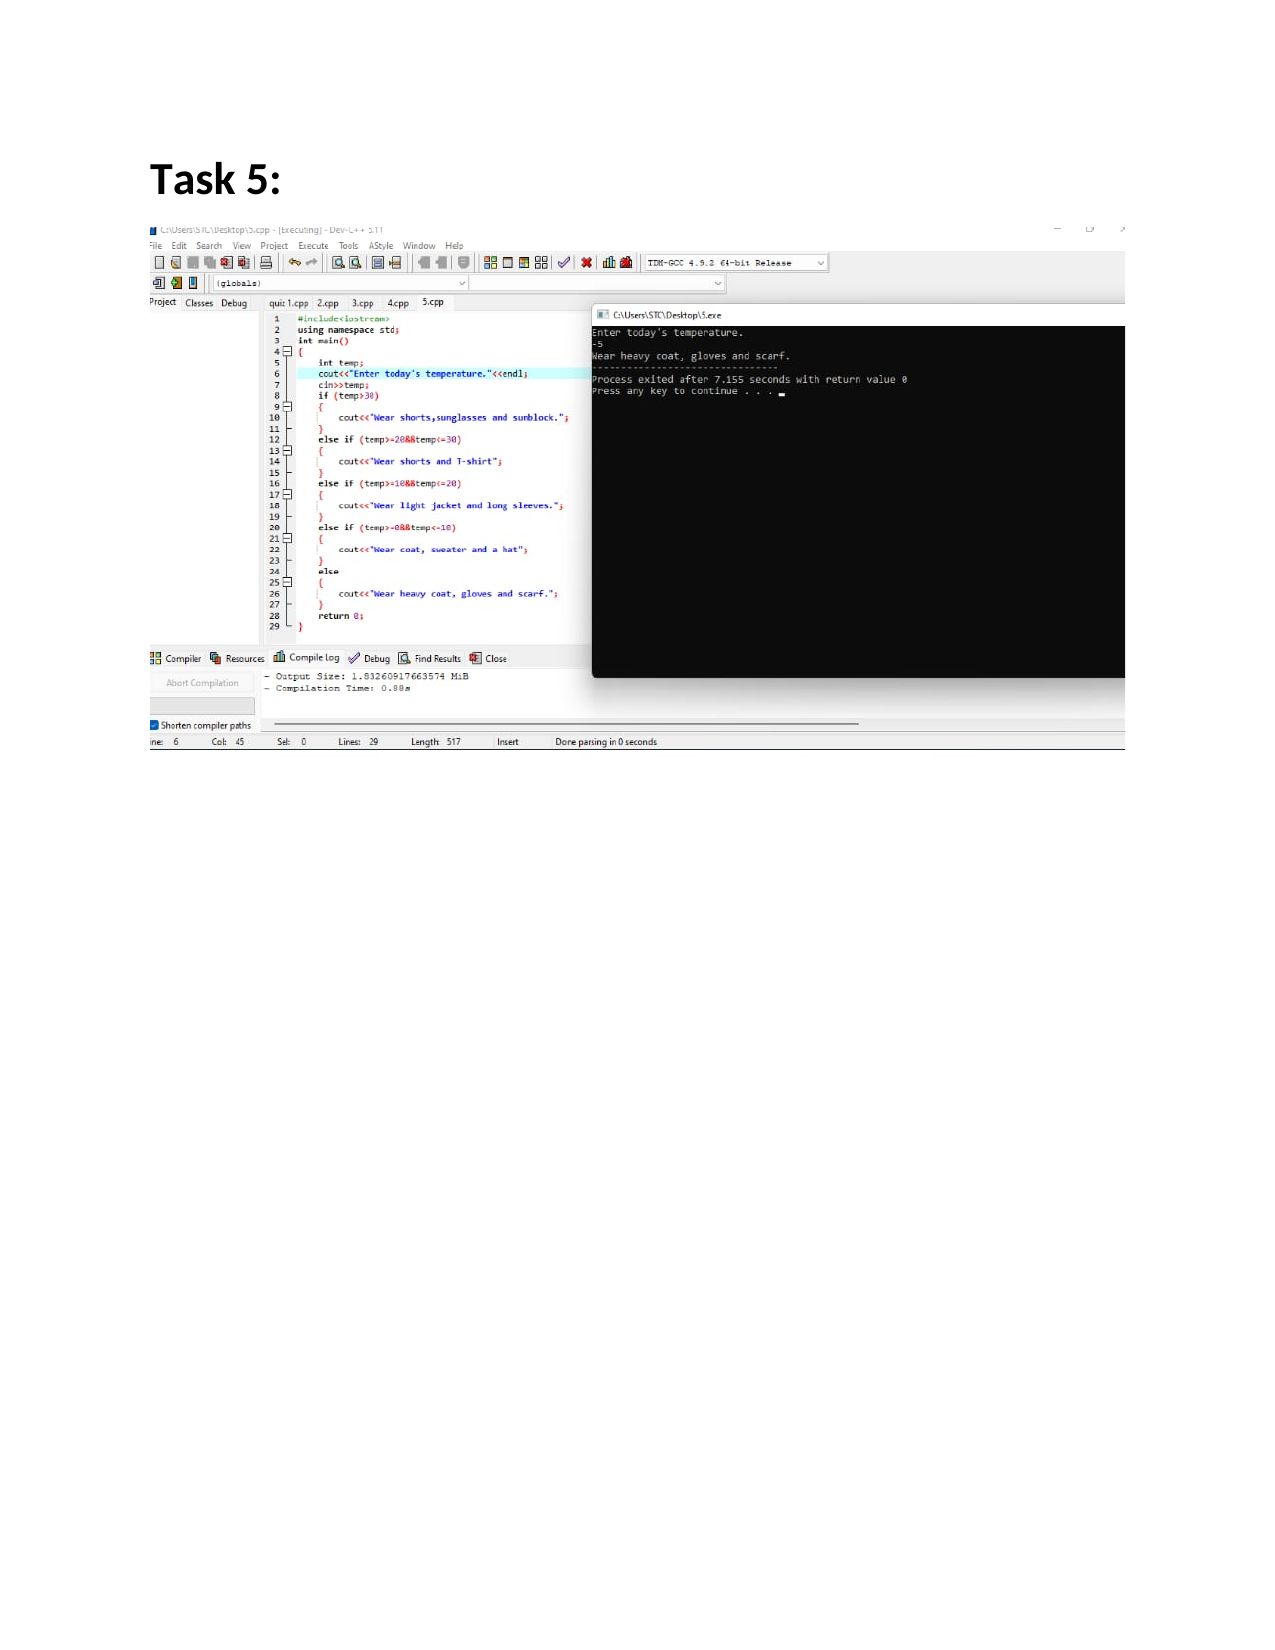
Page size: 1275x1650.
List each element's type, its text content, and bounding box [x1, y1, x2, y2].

picture [150, 227, 1125, 759]
text Task 5: [150, 150, 1125, 206]
